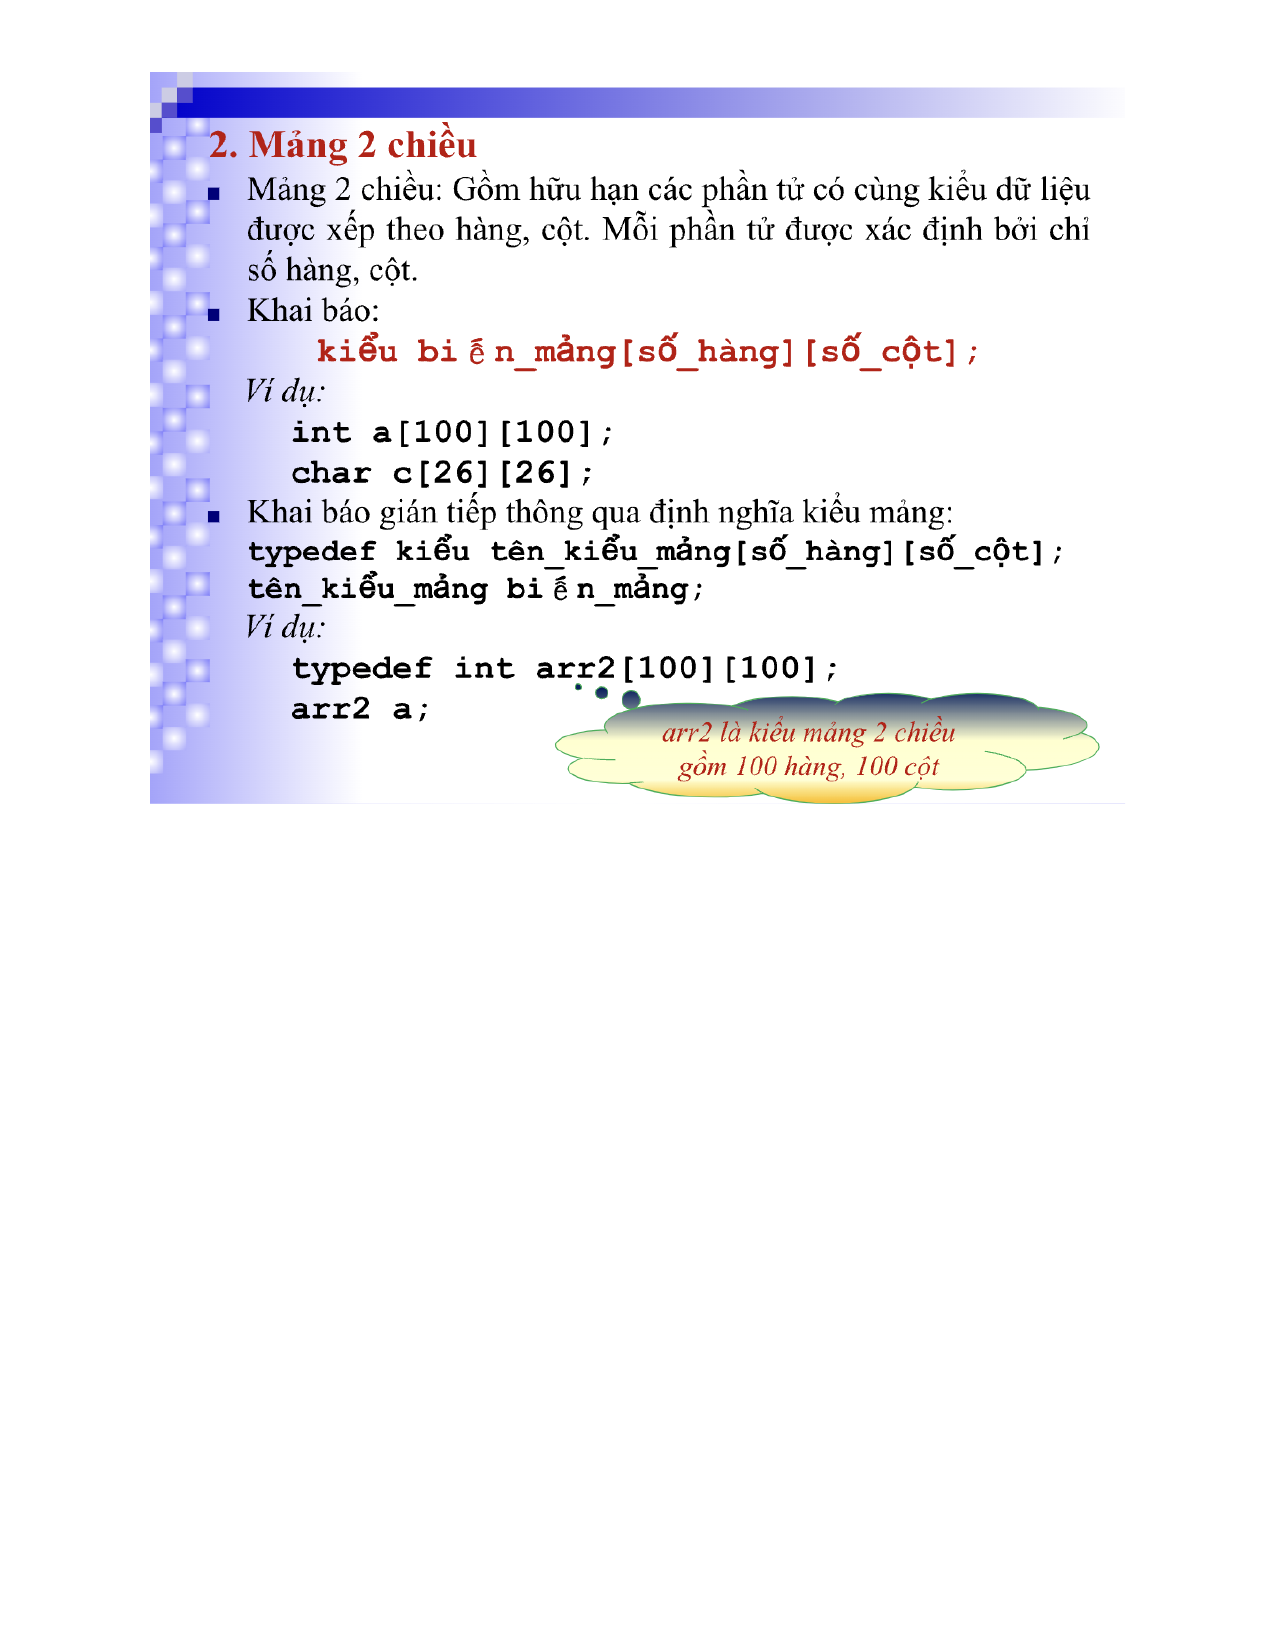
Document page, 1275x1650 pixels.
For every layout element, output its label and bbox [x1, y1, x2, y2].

picture [150, 72, 1125, 804]
